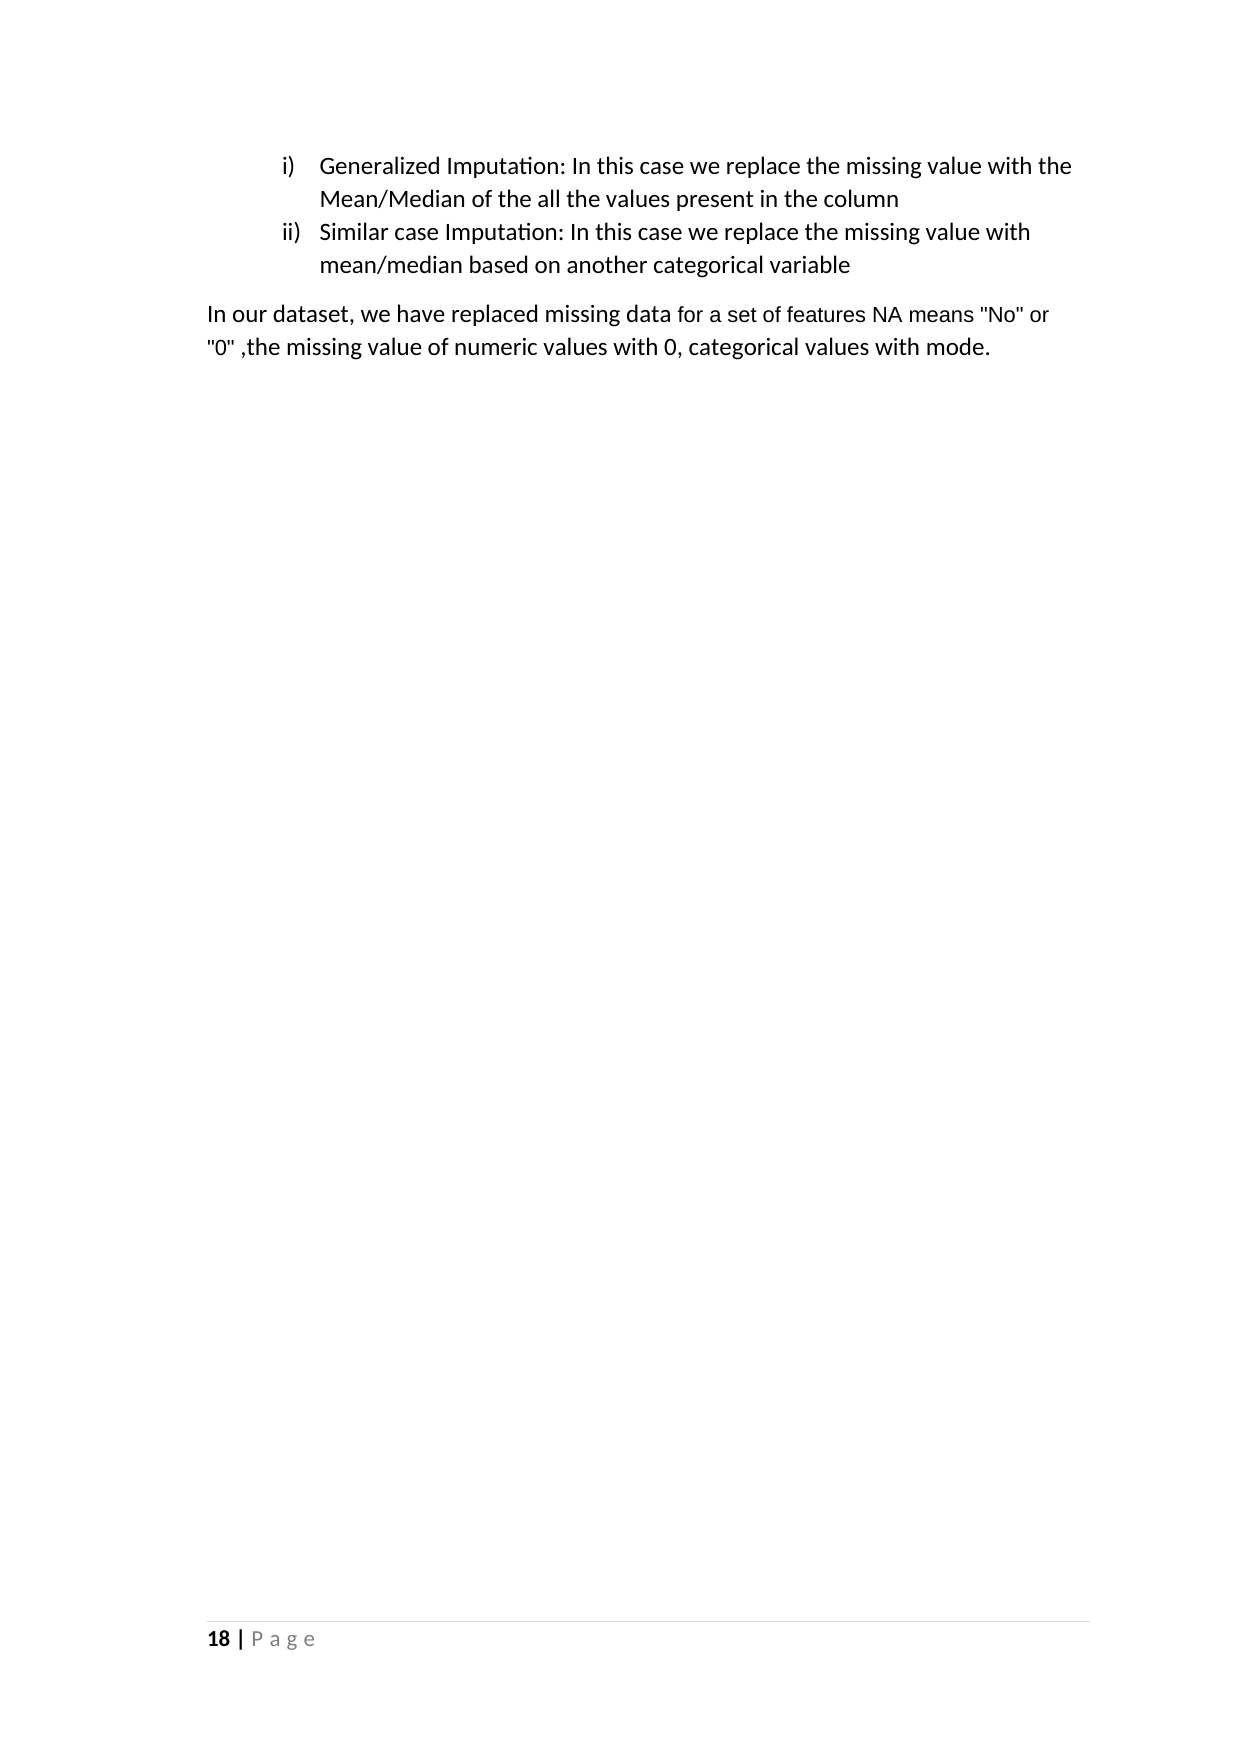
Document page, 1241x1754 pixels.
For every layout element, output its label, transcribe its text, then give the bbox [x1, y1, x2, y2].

text In our dataset, we have replaced missing data for a set of features NA means "No" or "0" ,the missing value of numeric values with 0, categorical values with mode. [207, 298, 1090, 362]
list Similar case Imputation: In this case we replace the missing value with mean/median based on another categorical variable [282, 216, 1090, 279]
list Generalized Imputation: In this case we replace the missing value with the Mean/Median of the all the values present in the column [282, 150, 1090, 213]
